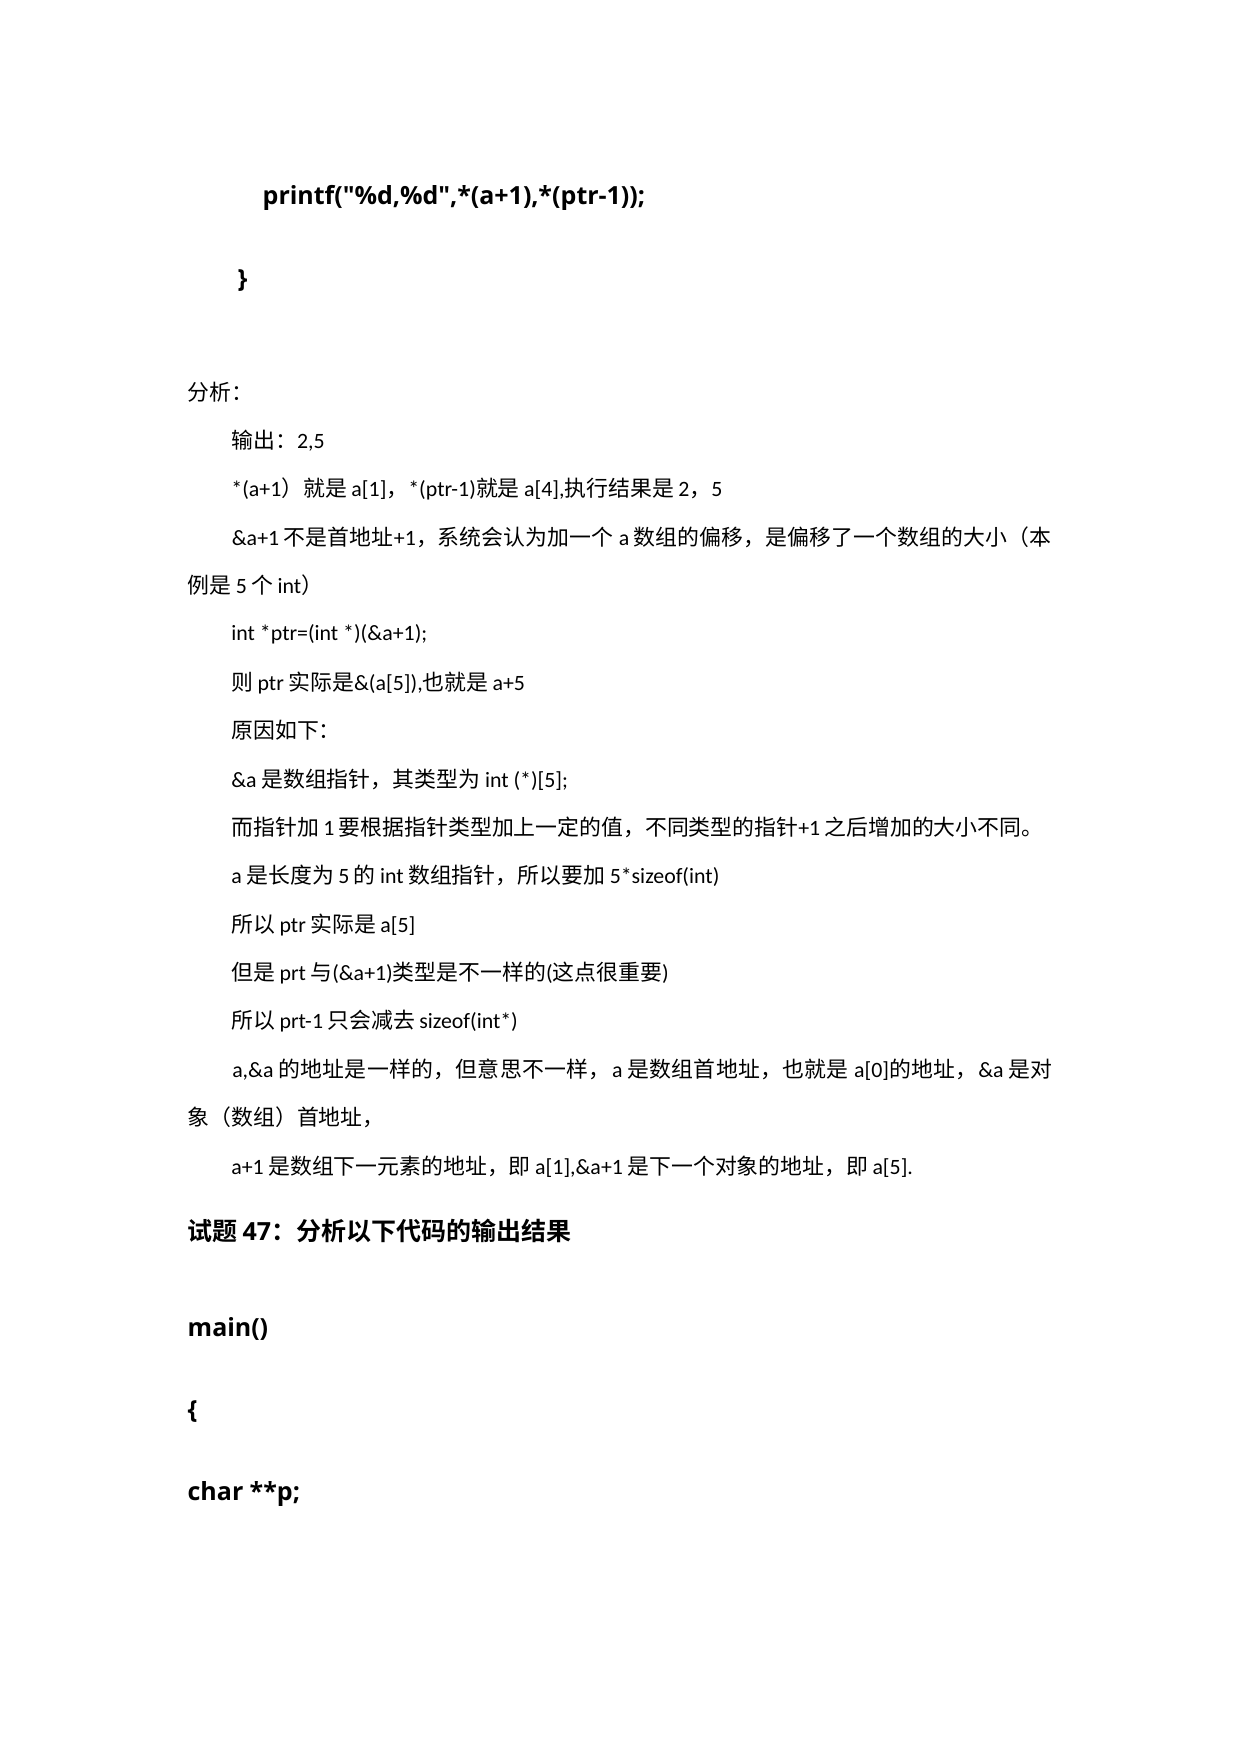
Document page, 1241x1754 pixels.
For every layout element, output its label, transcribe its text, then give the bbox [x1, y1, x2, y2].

text *(a+1）就是a[1]，*(ptr-1)就是a[4],执行结果是2，5 [187, 471, 1053, 503]
text a+1是数组下一元素的地址，即a[1],&a+1是下一个对象的地址，即a[5]. [187, 1148, 1053, 1181]
text } [187, 245, 1053, 310]
text 则ptr实际是&(a[5]),也就是a+5 [187, 664, 1053, 697]
text 分析： [187, 374, 1053, 407]
text printf("%d,%d",*(a+1),*(ptr-1)); [187, 162, 1053, 227]
text char **p; [187, 1458, 1053, 1523]
text int *ptr=(int *)(&a+1); [187, 616, 1053, 649]
text 原因如下： [187, 713, 1053, 745]
text 输出：2,5 [187, 422, 1053, 455]
text a,&a的地址是一样的，但意思不一样，a是数组首地址，也就是a[0]的地址，&a是对象（数组）首地址， [187, 1051, 1053, 1132]
text 而指针加1要根据指针类型加上一定的值，不同类型的指针+1之后增加的大小不同。 [187, 809, 1053, 842]
text 所以ptr实际是a[5] [187, 906, 1053, 939]
text 所以prt-1只会减去sizeof(int*) [187, 1003, 1053, 1035]
text { [187, 1376, 1053, 1441]
text 但是prt与(&a+1)类型是不一样的(这点很重要) [187, 954, 1053, 987]
text 试题47：分析以下代码的输出结果 main() [187, 1197, 1053, 1359]
text a是长度为5的int数组指针，所以要加 5*sizeof(int) [187, 858, 1053, 890]
text &a+1不是首地址+1，系统会认为加一个a数组的偏移，是偏移了一个数组的大小（本例是5个int） [187, 519, 1053, 600]
text &a是数组指针，其类型为 int (*)[5]; [187, 761, 1053, 794]
